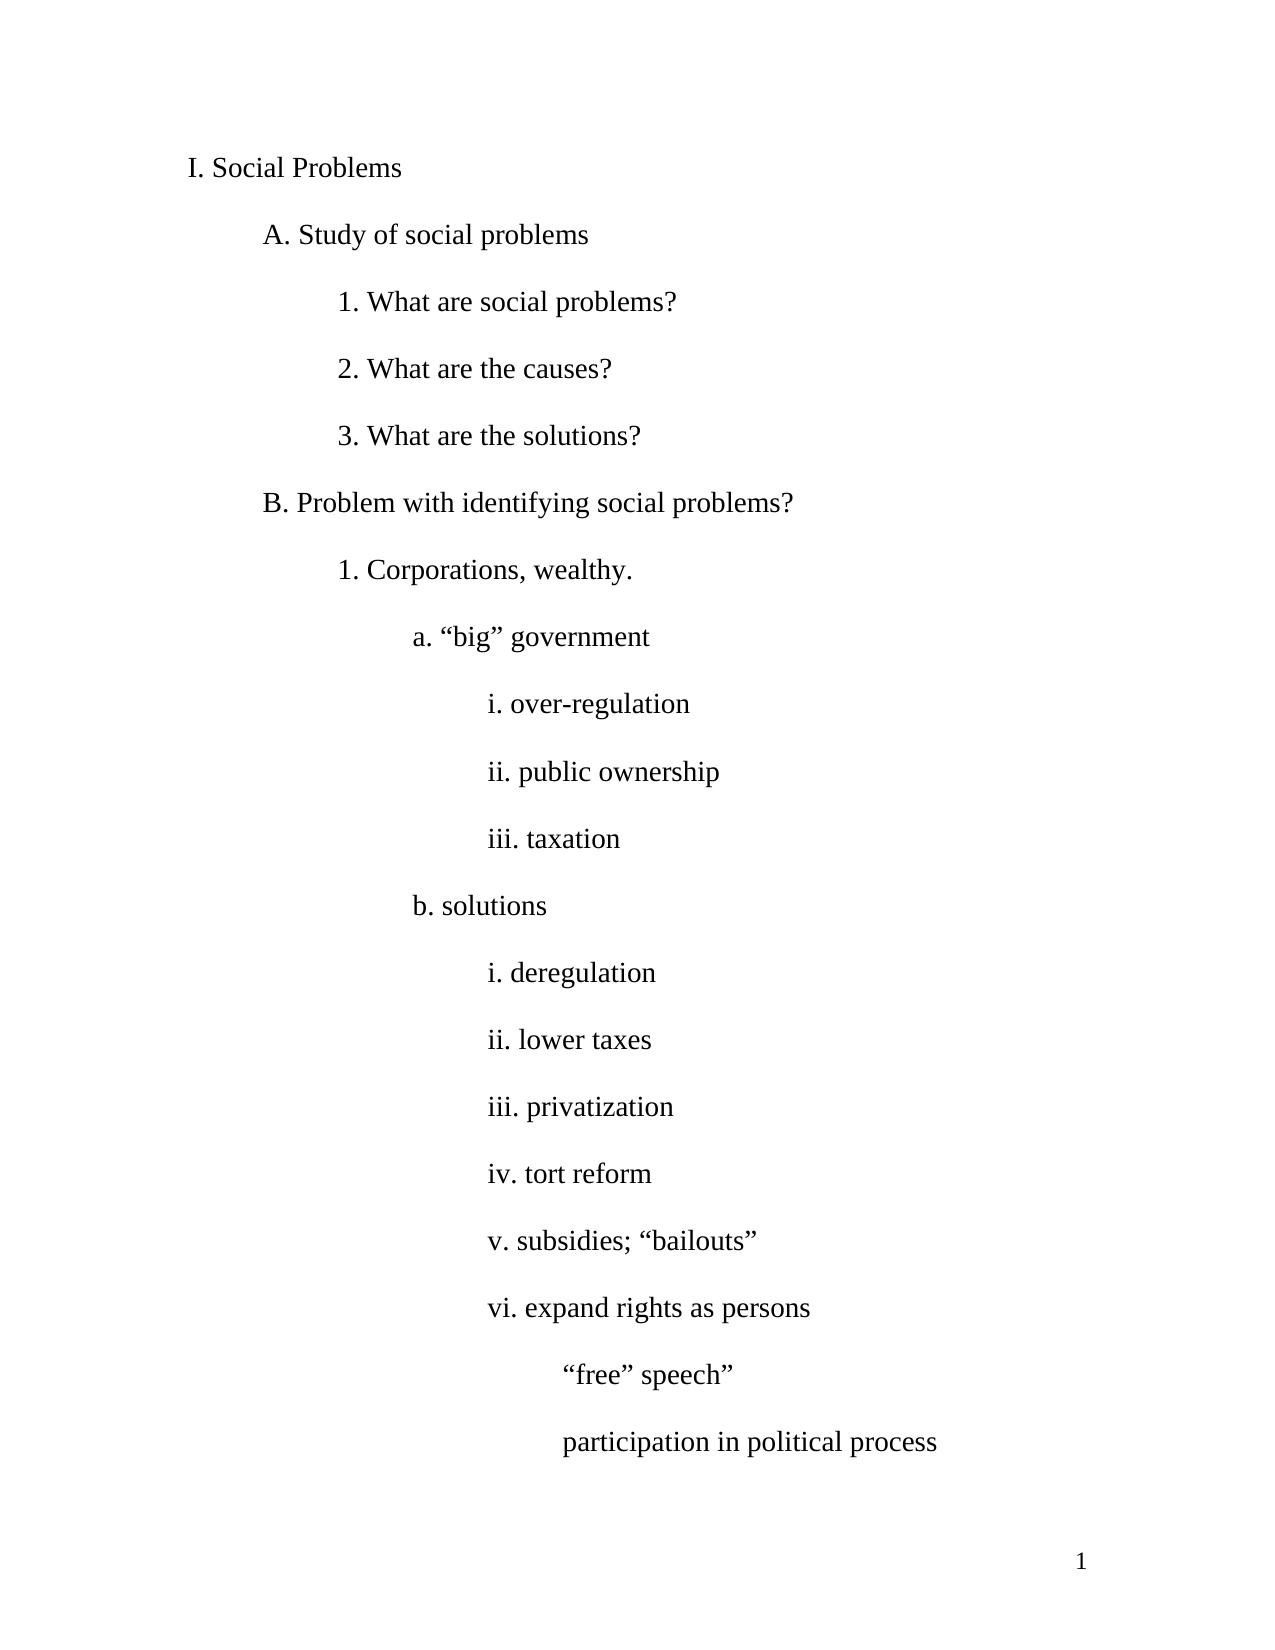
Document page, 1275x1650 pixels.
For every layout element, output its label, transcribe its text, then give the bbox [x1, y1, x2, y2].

text iv. tort reform [412, 1156, 1162, 1190]
text i. over-regulation [187, 687, 1162, 720]
text participation in political process [487, 1424, 1162, 1458]
text v. subsidies; “bailouts” [412, 1223, 1162, 1257]
text ii. public ownership [187, 754, 1162, 787]
text 3. What are the solutions? [187, 418, 1162, 452]
text A. Study of social problems [187, 217, 1162, 251]
text vi. expand rights as persons [412, 1290, 1162, 1324]
text 1. Corporations, wealthy. [187, 552, 1162, 586]
text b. solutions [187, 888, 1162, 921]
text iii. privatization [187, 1089, 1162, 1123]
text i. deregulation [187, 955, 1162, 988]
text “free” speech” [487, 1357, 1162, 1391]
text 1. What are social problems? [187, 284, 1162, 318]
text B. Problem with identifying social problems? [187, 485, 1162, 519]
text I. Social Problems [187, 150, 1162, 183]
text iii. taxation [187, 821, 1162, 854]
text 2. What are the causes? [187, 351, 1162, 385]
text a. “big” government [187, 619, 1162, 653]
text ii. lower taxes [187, 1022, 1162, 1056]
